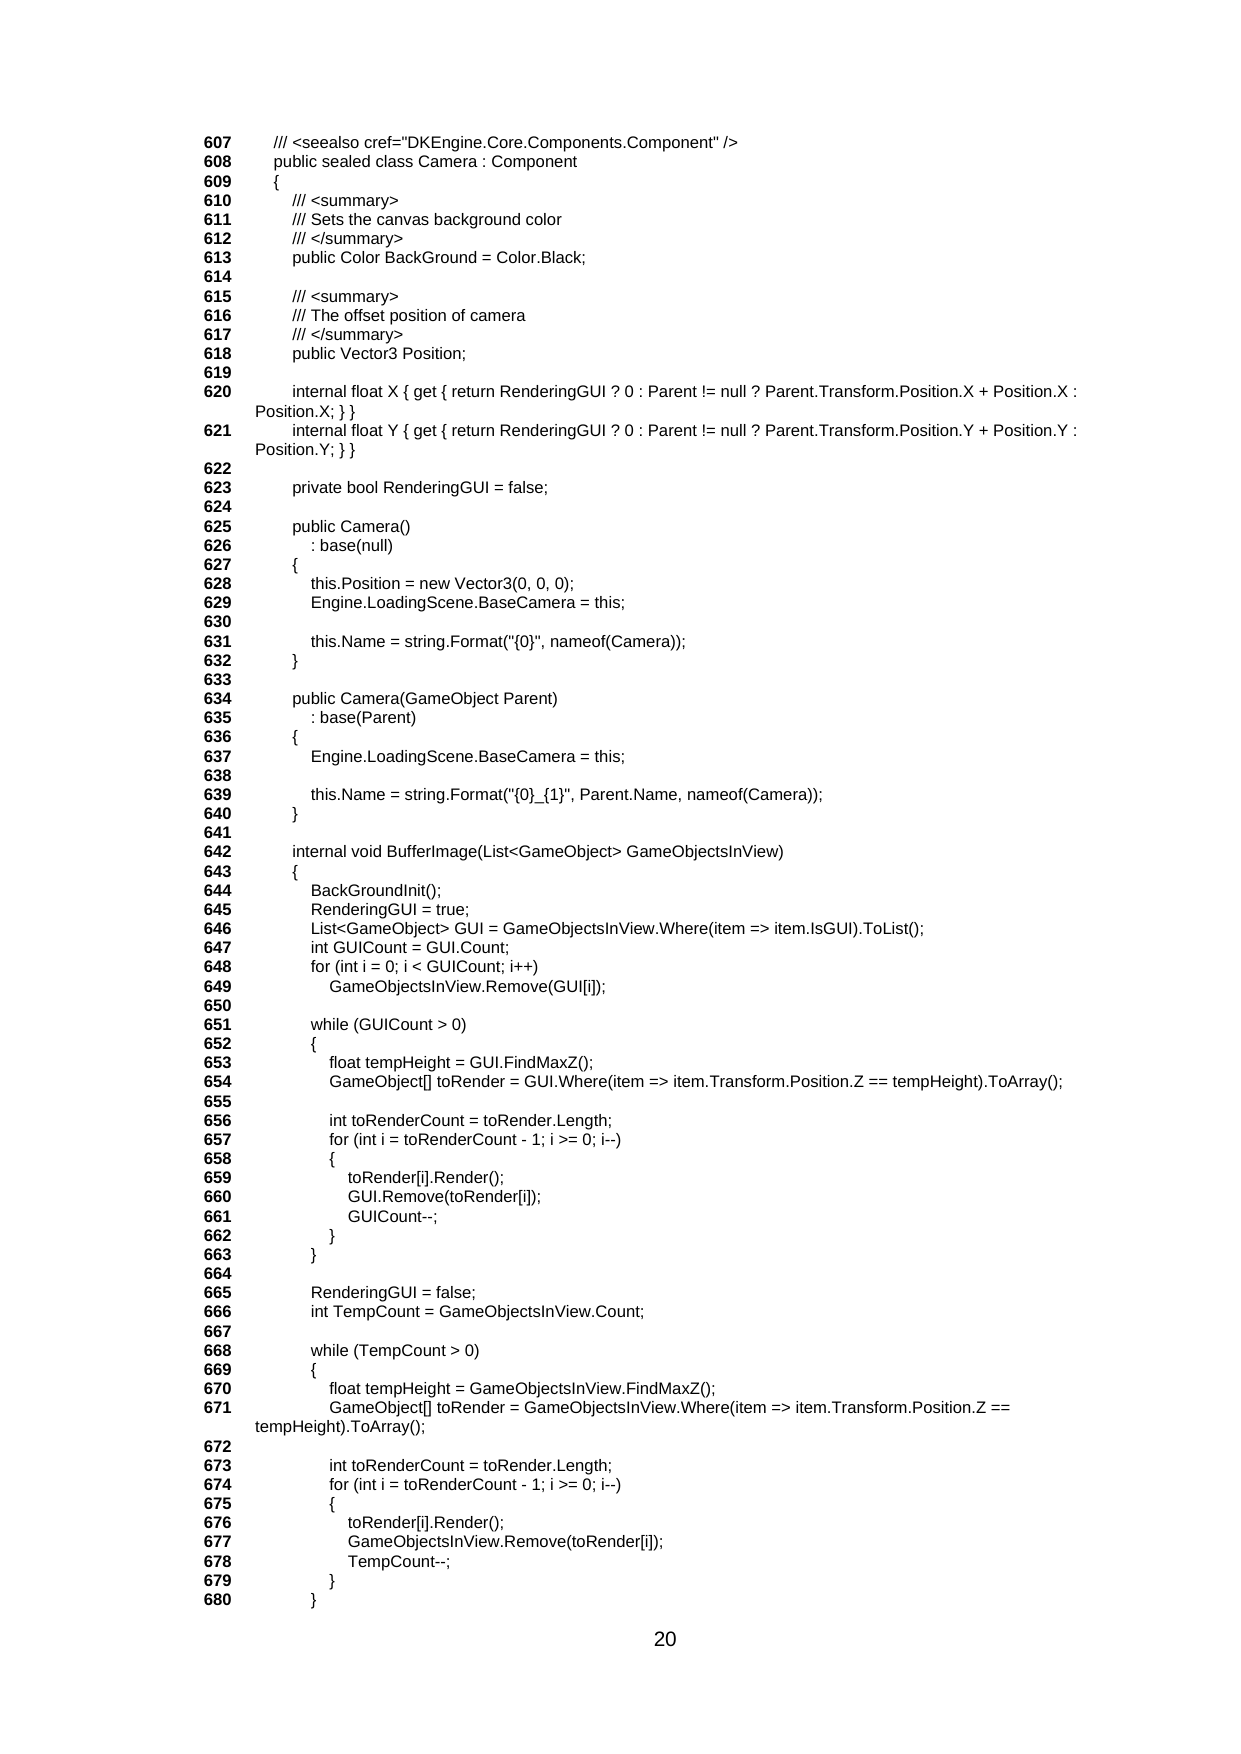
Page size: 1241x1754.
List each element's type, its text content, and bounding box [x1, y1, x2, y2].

text this.Name = string.Format("{0}", nameof(Camera)); [217, 631, 1150, 651]
text public Camera(GameObject Parent) [217, 689, 1150, 708]
text for (int i = toRenderCount - 1; i >= 0; i--) [217, 1130, 1150, 1149]
text /// <summary> [217, 286, 1150, 306]
text internal void BufferImage(List<GameObject> GameObjectsInView) [217, 842, 1150, 861]
text /// <summary> [217, 191, 1150, 210]
text GameObjectsInView.Remove(GUI[i]); [217, 976, 1150, 996]
text BackGroundInit(); [217, 881, 1150, 900]
text GameObject[] toRender = GameObjectsInView.Where(item => item.Transform.Position.Z == tempHeight).ToArray(); [217, 1398, 1150, 1436]
text } [217, 804, 1150, 823]
text /// Sets the canvas background color [217, 210, 1150, 229]
text List<GameObject> GUI = GameObjectsInView.Where(item => item.IsGUI).ToList(); [217, 919, 1150, 938]
text } [217, 1226, 1150, 1245]
text int TempCount = GameObjectsInView.Count; [217, 1302, 1150, 1321]
text for (int i = toRenderCount - 1; i >= 0; i--) [217, 1475, 1150, 1494]
text GameObjectsInView.Remove(toRender[i]); [217, 1532, 1150, 1551]
text } [217, 1571, 1150, 1590]
text public Camera() [217, 516, 1150, 536]
text RenderingGUI = true; [217, 900, 1150, 919]
text { [217, 1494, 1150, 1513]
text : base(Parent) [217, 708, 1150, 727]
text Engine.LoadingScene.BaseCamera = this; [217, 746, 1150, 766]
text { [217, 1360, 1150, 1379]
text RenderingGUI = false; [217, 1283, 1150, 1302]
text while (TempCount > 0) [217, 1341, 1150, 1360]
text int GUICount = GUI.Count; [217, 938, 1150, 957]
text TempCount--; [217, 1551, 1150, 1571]
text /// The offset position of camera [217, 306, 1150, 325]
text { [217, 1034, 1150, 1053]
text private bool RenderingGUI = false; [217, 478, 1150, 497]
text { [217, 171, 1150, 191]
text for (int i = 0; i < GUICount; i++) [217, 957, 1150, 976]
text } [217, 1245, 1150, 1264]
text { [217, 727, 1150, 746]
text internal float X { get { return RenderingGUI ? 0 : Parent != null ? Parent.Transform.Position.X + Position.X : Position.X; } } [217, 382, 1150, 421]
text float tempHeight = GameObjectsInView.FindMaxZ(); [217, 1379, 1150, 1398]
text GUICount--; [217, 1206, 1150, 1226]
text GUI.Remove(toRender[i]); [217, 1187, 1150, 1206]
text internal float Y { get { return RenderingGUI ? 0 : Parent != null ? Parent.Transform.Position.Y + Position.Y : Position.Y; } } [217, 421, 1150, 459]
text } [217, 651, 1150, 670]
text /// </summary> [217, 325, 1150, 344]
text this.Position = new Vector3(0, 0, 0); [217, 574, 1150, 593]
text public Color BackGround = Color.Black; [217, 248, 1150, 267]
text public sealed class Camera : Component [217, 152, 1150, 171]
text while (GUICount > 0) [217, 1015, 1150, 1034]
text public Vector3 Position; [217, 344, 1150, 363]
text /// </summary> [217, 229, 1150, 248]
text this.Name = string.Format("{0}_{1}", Parent.Name, nameof(Camera)); [217, 785, 1150, 804]
text { [217, 555, 1150, 574]
text int toRenderCount = toRender.Length; [217, 1456, 1150, 1475]
text toRender[i].Render(); [217, 1513, 1150, 1532]
text int toRenderCount = toRender.Length; [217, 1111, 1150, 1130]
text Engine.LoadingScene.BaseCamera = this; [217, 593, 1150, 612]
text : base(null) [217, 536, 1150, 555]
text float tempHeight = GUI.FindMaxZ(); [217, 1053, 1150, 1072]
text { [217, 1149, 1150, 1168]
text toRender[i].Render(); [217, 1168, 1150, 1187]
text GameObject[] toRender = GUI.Where(item => item.Transform.Position.Z == tempHeight).ToArray(); [217, 1072, 1150, 1091]
text /// <seealso cref="DKEngine.Core.Components.Component" /> [217, 133, 1150, 152]
text { [217, 861, 1150, 881]
text } [217, 1590, 1150, 1609]
